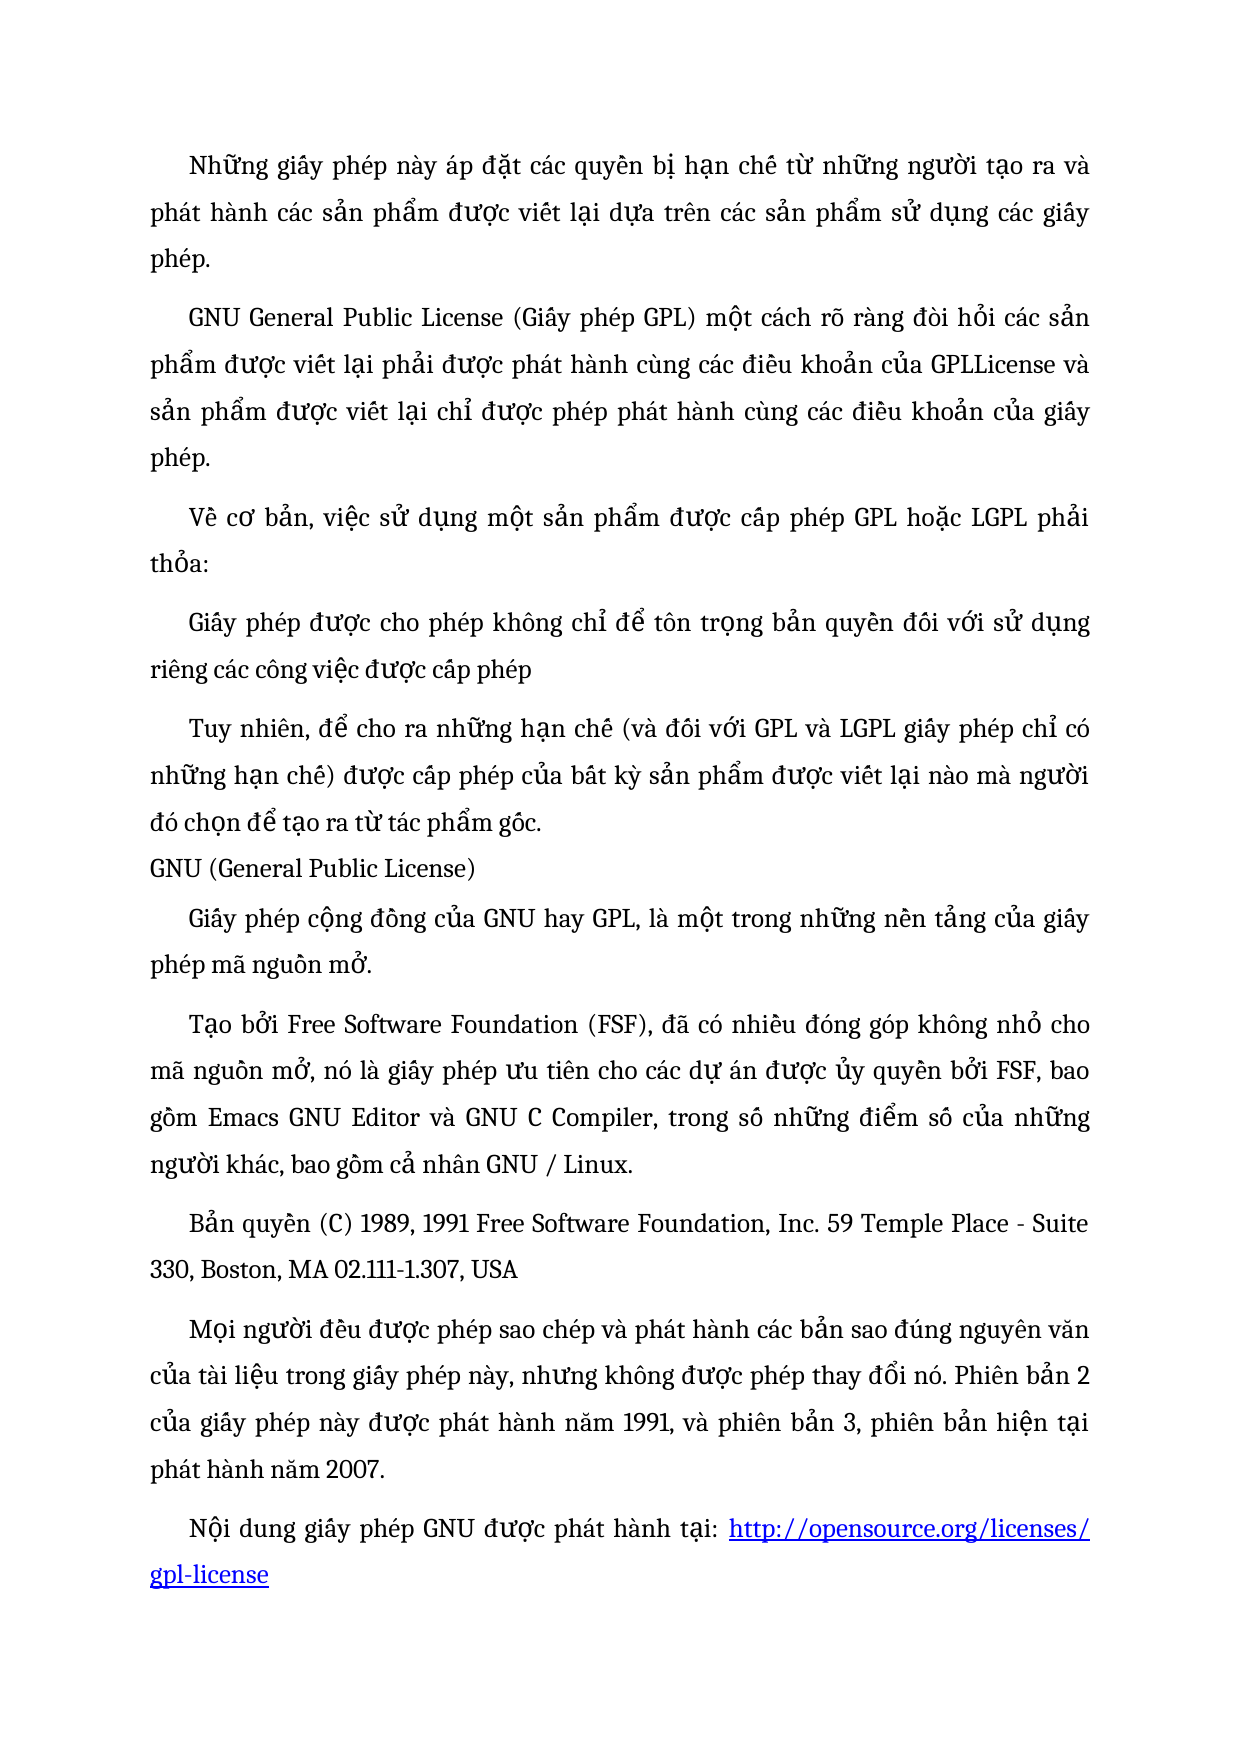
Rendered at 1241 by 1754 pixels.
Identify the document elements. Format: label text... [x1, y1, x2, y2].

text Tuy nhiên, để cho ra những hạn chế (và đối với GPL và LGPL giấy phép chỉ có những hạn chế) được cấp phép của bất kỳ sản phẩm được viết lại nào mà người đó chọn để tạo ra từ tác phẩm gốc. [150, 713, 1090, 838]
text Về cơ bản, việc sử dụng một sản phẩm được cấp phép GPL hoặc LGPL phải thỏa: [150, 502, 1090, 579]
text Giấy phép được cho phép không chỉ để tôn trọng bản quyền đối với sử dụng riêng các công việc được cấp phép [150, 607, 1090, 685]
text GNU General Public License (Giấy phép GPL) một cách rõ ràng đòi hỏi các sản phẩm được viết lại phải được phát hành cùng các điều khoản của GPLLicense và sản phẩm được viết lại chỉ được phép phát hành cùng các điều khoản của giấy phép. [150, 302, 1090, 474]
text Nội dung giấy phép GNU được phát hành tại: http://opensource.org/licenses/ gpl-license [150, 1513, 1090, 1591]
text Tạo bởi Free Software Foundation (FSF), đã có nhiều đóng góp không nhỏ cho mã nguồn mở, nó là giấy phép ưu tiên cho các dự án được ủy quyền bởi FSF, bao gồm Emacs GNU Editor và GNU C Compiler, trong số những điểm số của những người khác, bao gồm cả nhân GNU / Linux. [150, 1009, 1090, 1180]
text Giấy phép cộng đồng của GNU hay GPL, là một trong những nền tảng của giấy phép mã nguồn mở. [150, 903, 1090, 981]
text Bản quyền (C) 1989, 1991 Free Software Foundation, Inc. 59 Temple Place - Suite 330, Boston, MA 02.111-1.307, USA [150, 1208, 1090, 1286]
text Mọi người đều được phép sao chép và phát hành các bản sao đúng nguyên văn của tài liệu trong giấy phép này, nhưng không được phép thay đổi nó. Phiên bản 2 của giấy phép này được phát hành năm 1991, và phiên bản 3, phiên bản hiện tại phát hành năm 2007. [150, 1314, 1090, 1485]
text Những giấy phép này áp đặt các quyền bị hạn chế từ những người tạo ra và phát hành các sản phẩm được viết lại dựa trên các sản phẩm sử dụng các giấy phép. [150, 150, 1090, 274]
text GNU (General Public License) [150, 853, 1090, 884]
